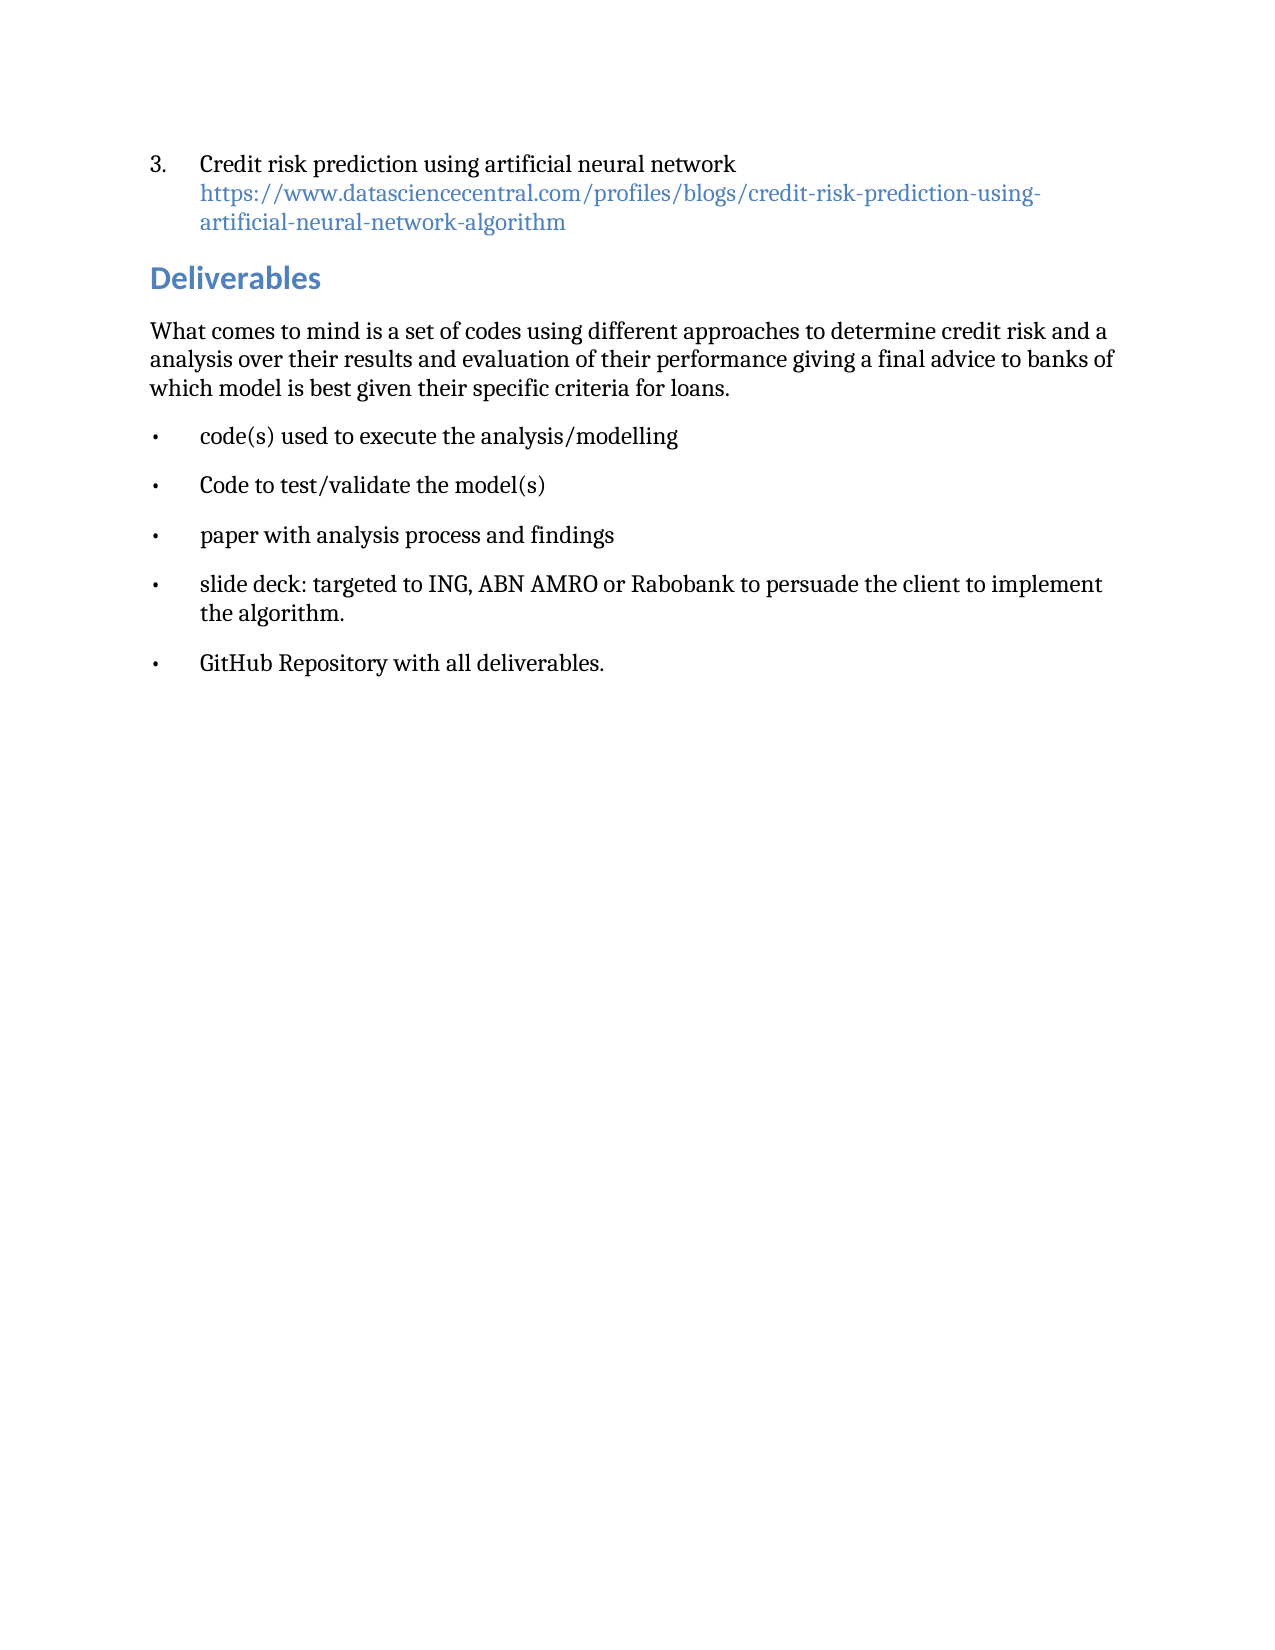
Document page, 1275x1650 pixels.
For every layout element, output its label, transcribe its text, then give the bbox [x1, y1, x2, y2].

subtitle Deliverables [150, 257, 1125, 298]
list code(s) used to execute the analysis/modelling [150, 422, 1125, 450]
list GitHub Repository with all deliverables. [150, 649, 1125, 677]
list Credit risk prediction using artificial neural network https://www.datasciencecentral.com/profiles/blogs/credit-risk-prediction-using-artificial-neural-network-algorithm [150, 150, 1125, 236]
list paper with analysis process and findings [150, 521, 1125, 549]
list Code to test/validate the model(s) [150, 471, 1125, 500]
list slide deck: targeted to ING, ABN AMRO or Rabobank to persuade the client to implement the algorithm. [150, 570, 1125, 628]
text What comes to mind is a set of codes using different approaches to determine credit risk and a analysis over their results and evaluation of their performance giving a final advice to banks of which model is best given their specific criteria for loans. [150, 317, 1125, 403]
